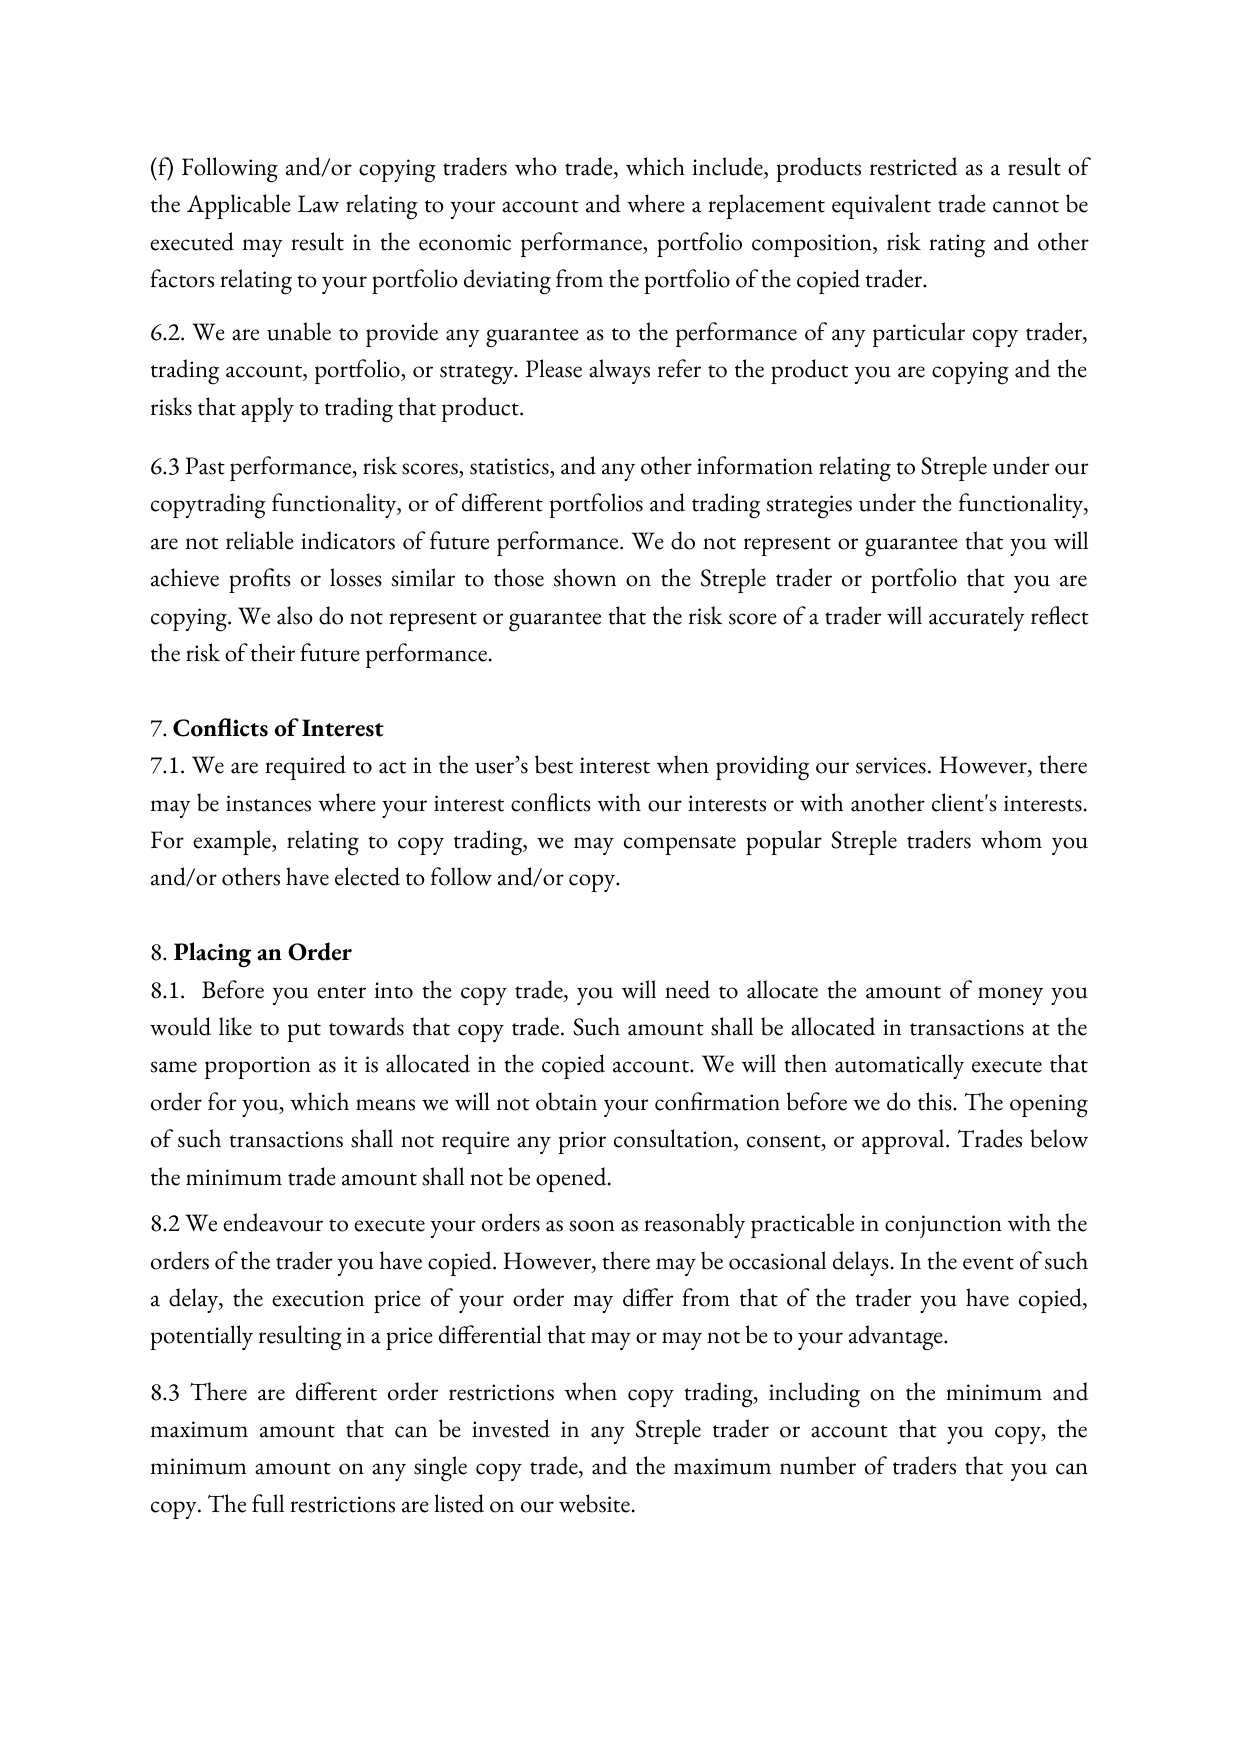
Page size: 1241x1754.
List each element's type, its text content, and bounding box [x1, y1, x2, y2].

text 8.2 We endeavour to execute your orders as soon as reasonably practicable in conjunction with the orders of the trader you have copied. However, there may be occasional delays. In the event of such a delay, the execution price of your order may differ from that of the trader you have copied, potentially resulting in a price differential that may or may not be to your advantage. [150, 1206, 1090, 1351]
text 7.1. We are required to act in the user’s best interest when providing our services. However, there may be instances where your interest conflicts with our interests or with another client's interests. For example, relating to copy trading, we may compensate popular Streple traders whom you and/or others have elected to follow and/or copy. [150, 748, 1090, 893]
text 6.3 Past performance, risk scores, statistics, and any other information relating to Streple under our copytrading functionality, or of different portfolios and trading strategies under the functionality, are not reliable indicators of future performance. We do not represent or guarantee that you will achieve profits or losses similar to those shown on the Streple trader or portfolio that you are copying. We also do not represent or guarantee that the risk score of a trader will accurately reflect the risk of their future performance. [150, 449, 1090, 669]
text 8.3 There are different order restrictions when copy trading, including on the minimum and maximum amount that can be invested in any Streple trader or account that you copy, the minimum amount on any single copy trade, and the maximum number of traders that you can copy. The full restrictions are listed on our website. [150, 1375, 1090, 1519]
text 8.1. Before you enter into the copy trade, you will need to allocate the amount of money you would like to put towards that copy trade. Such amount shall be allocated in transactions at the same proportion as it is allocated in the copied account. We will then automatically execute that order for you, which means we will not obtain your confirmation before we do this. The opening of such transactions shall not require any prior consultation, consent, or approval. Trades below the minimum trade amount shall not be opened. [150, 973, 1090, 1192]
text (f) Following and/or copying traders who trade, which include, products restricted as a result of the Applicable Law relating to your account and where a replacement equivalent trade cannot be executed may result in the economic performance, portfolio composition, risk rating and other factors relating to your portfolio deviating from the portfolio of the copied trader. [150, 150, 1090, 295]
text 6.2. We are unable to provide any guarantee as to the performance of any particular copy trader, trading account, portfolio, or strategy. Please always refer to the product you are copying and the risks that apply to trading that product. [150, 315, 1090, 423]
text 7. Conflicts of Interest [150, 711, 1090, 744]
text 8. Placing an Order [150, 935, 1090, 968]
